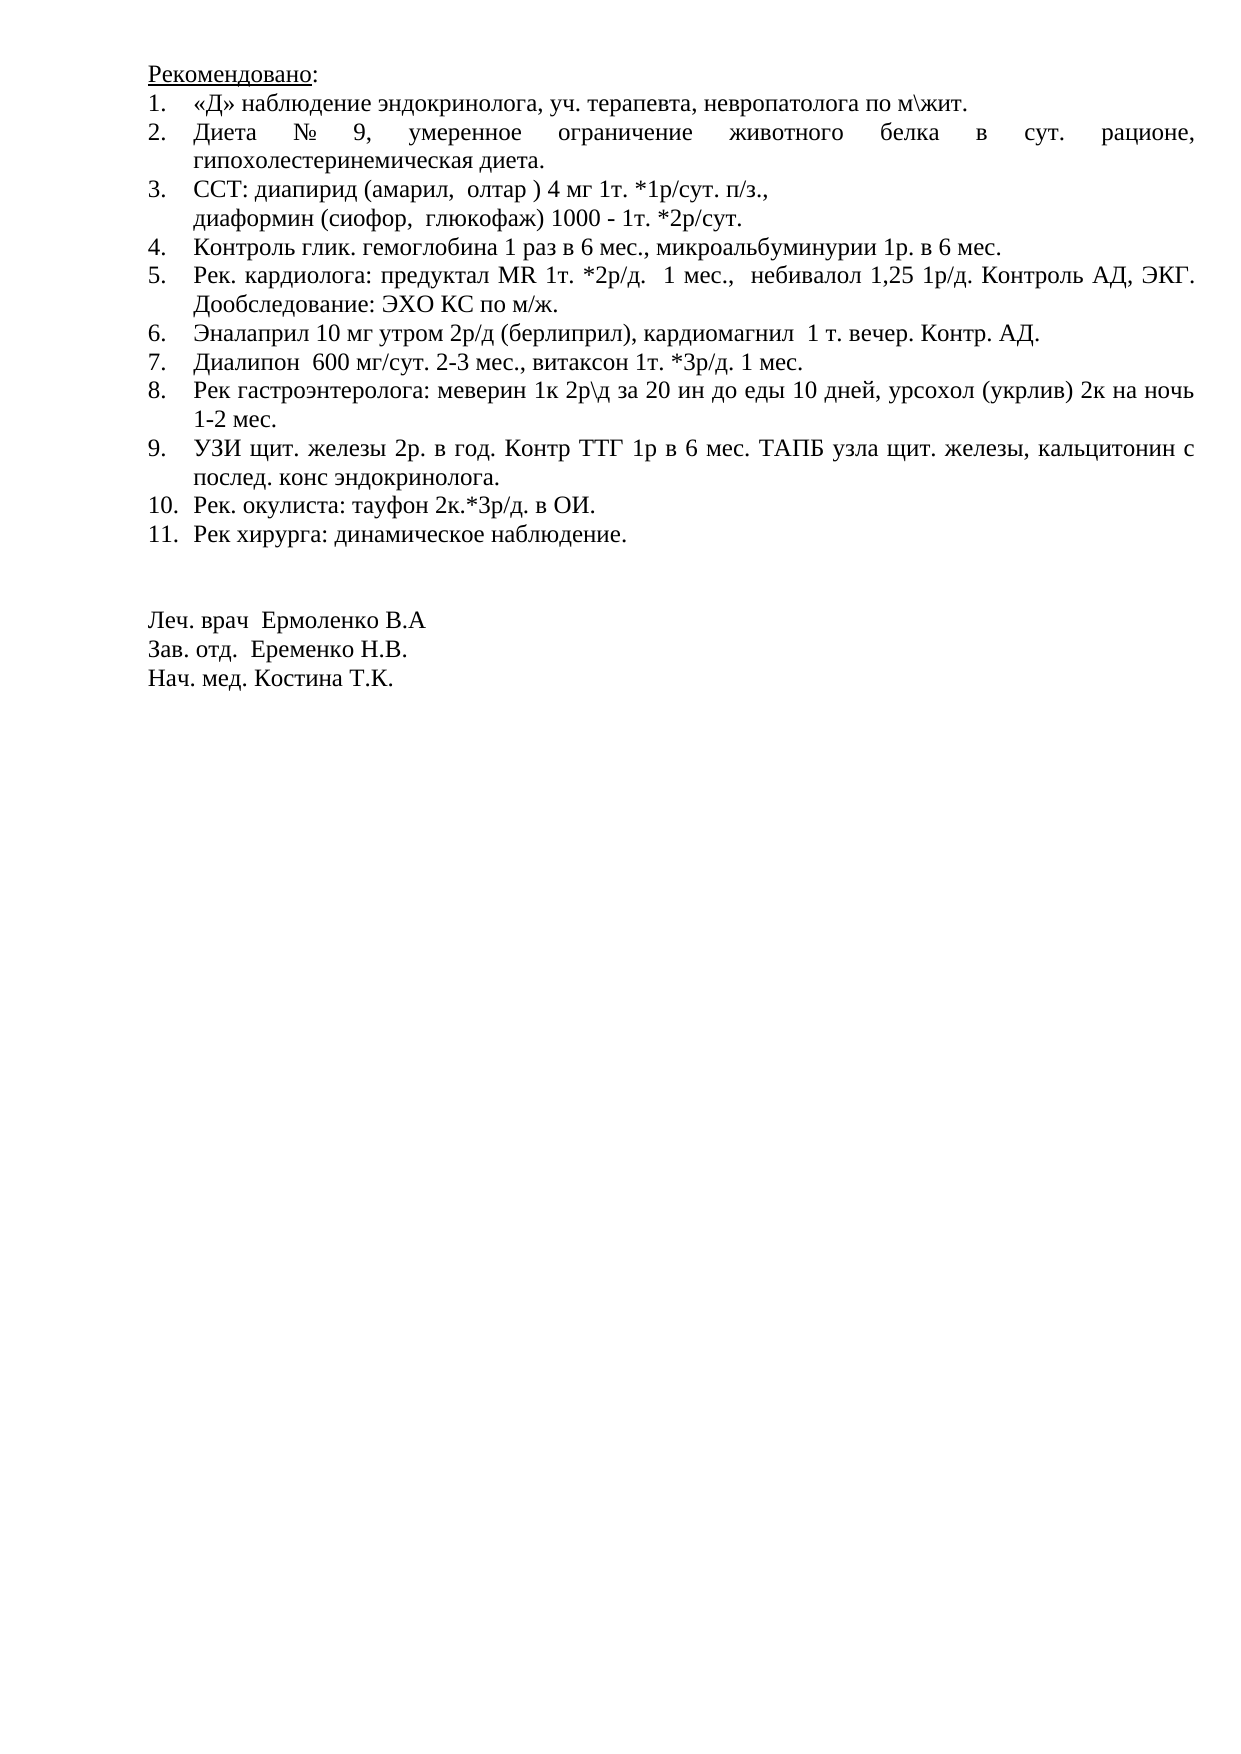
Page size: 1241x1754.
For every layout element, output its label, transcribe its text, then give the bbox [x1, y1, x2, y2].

subtitle Леч. врач Ермоленко В.А [148, 605, 1196, 634]
text Зав. отд. Еременко Н.В. [148, 634, 1196, 663]
list Диета № 9, умеренное ограничение животного белка в сут. рационе, гипохолестеринемическая диета. [148, 117, 1196, 174]
list Рек. кардиолога: предуктал МR 1т. *2р/д. 1 мес., небивалол 1,25 1р/д. Контроль АД, ЭКГ. Дообследование: ЭХО КС по м/ж. [148, 260, 1196, 318]
list Рек. окулиста: тауфон 2к.*3р/д. в ОИ. [148, 490, 1196, 519]
text Рекомендовано: [148, 59, 1196, 88]
list Контроль глик. гемоглобина 1 раз в 6 мес., микроальбуминурии 1р. в 6 мес. [148, 232, 1196, 260]
text Нач. мед. Костина Т.К. [148, 663, 1196, 692]
list Диалипон 600 мг/сут. 2-3 мес., витаксон 1т. *3р/д. 1 мес. [148, 347, 1196, 375]
list «Д» наблюдение эндокринолога, уч. терапевта, невропатолога по м\жит. [148, 88, 1196, 117]
list Эналаприл 10 мг утром 2р/д (берлиприл), кардиомагнил 1 т. вечер. Контр. АД. [148, 318, 1196, 347]
list Рек гастроэнтеролога: меверин 1к 2р\д за 20 ин до еды 10 дней, урсохол (укрлив) 2к на ночь 1-2 мес. [148, 375, 1196, 433]
text диаформин (сиофор, глюкофаж) 1000 - 1т. *2р/сут. [193, 203, 1196, 232]
list УЗИ щит. железы 2р. в год. Контр ТТГ 1р в 6 мес. ТАПБ узла щит. железы, кальцитонин с послед. конс эндокринолога. [148, 433, 1196, 490]
list Рек хирурга: динамическое наблюдение. [148, 519, 1196, 548]
list ССТ: диапирид (амарил, олтар ) 4 мг 1т. *1р/сут. п/з., [148, 174, 1196, 203]
